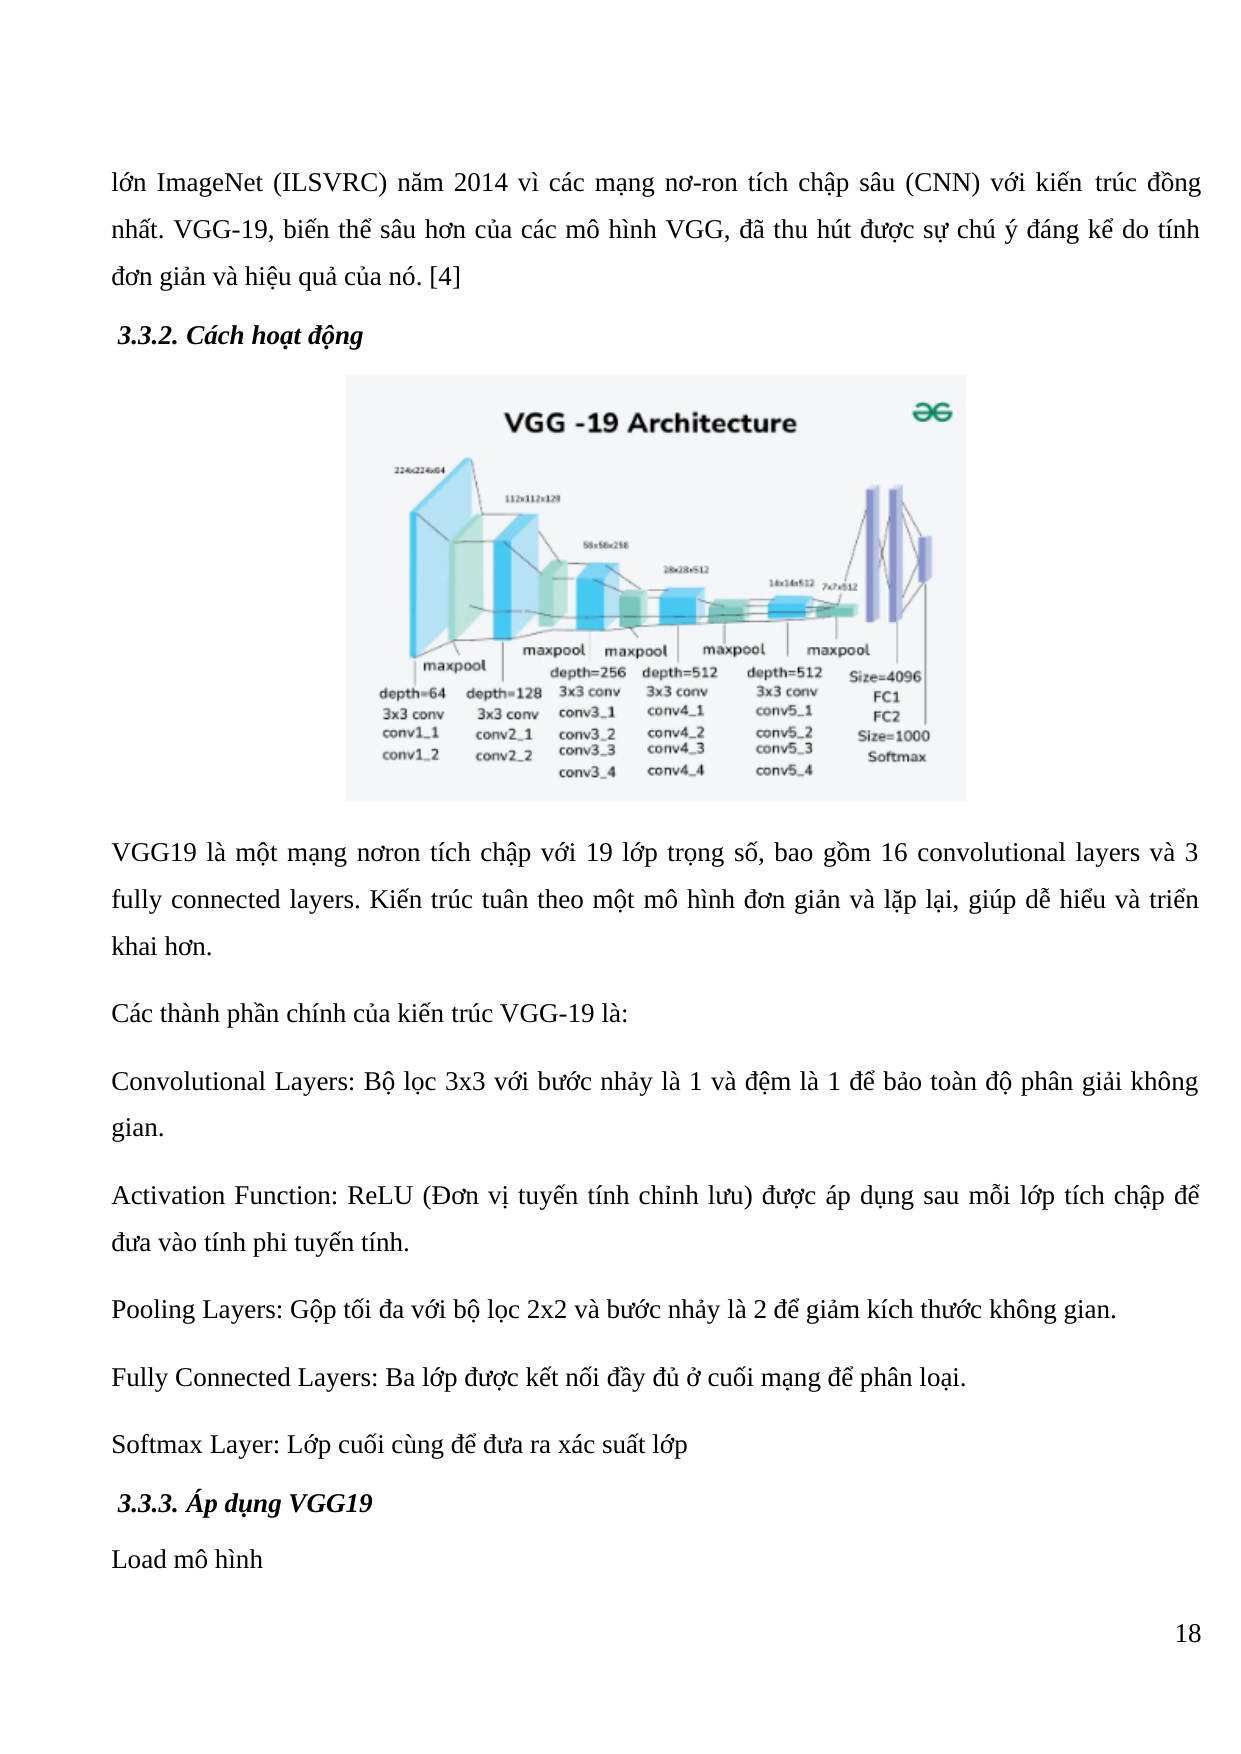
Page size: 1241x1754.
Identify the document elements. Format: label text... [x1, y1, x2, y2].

subtitle Cách hoạt động [118, 319, 1201, 350]
text Fully Connected Layers: Ba lớp được kết nối đầy đủ ở cuối mạng để phân loại. [111, 1361, 1201, 1392]
text Softmax Layer: Lớp cuối cùng để đưa ra xác suất lớp [111, 1428, 1201, 1459]
text Các thành phần chính của kiến ​​trúc VGG-19 là: [111, 997, 1201, 1028]
subtitle Áp dụng VGG19 [118, 1487, 1201, 1518]
text Load mô hình [111, 1543, 1201, 1574]
text Convolutional Layers: Bộ lọc 3x3 với bước nhảy là 1 và đệm là 1 để bảo toàn độ phân giải không gian. [111, 1065, 1201, 1143]
text Activation Function: ReLU (Đơn vị tuyến tính chỉnh lưu) được áp dụng sau mỗi lớp tích chập để đưa vào tính phi tuyến tính. [111, 1179, 1201, 1257]
picture [346, 375, 967, 801]
text Pooling Layers: Gộp tối đa với bộ lọc 2x2 và bước nhảy là 2 để giảm kích thước không gian. [111, 1293, 1201, 1324]
text VGG19 là một mạng nơron tích chập với 19 lớp trọng số, bao gồm 16 convolutional layers và 3 fully connected layers. Kiến trúc tuân theo một mô hình đơn giản và lặp lại, giúp dễ hiểu và triển khai hơn. [111, 836, 1201, 961]
